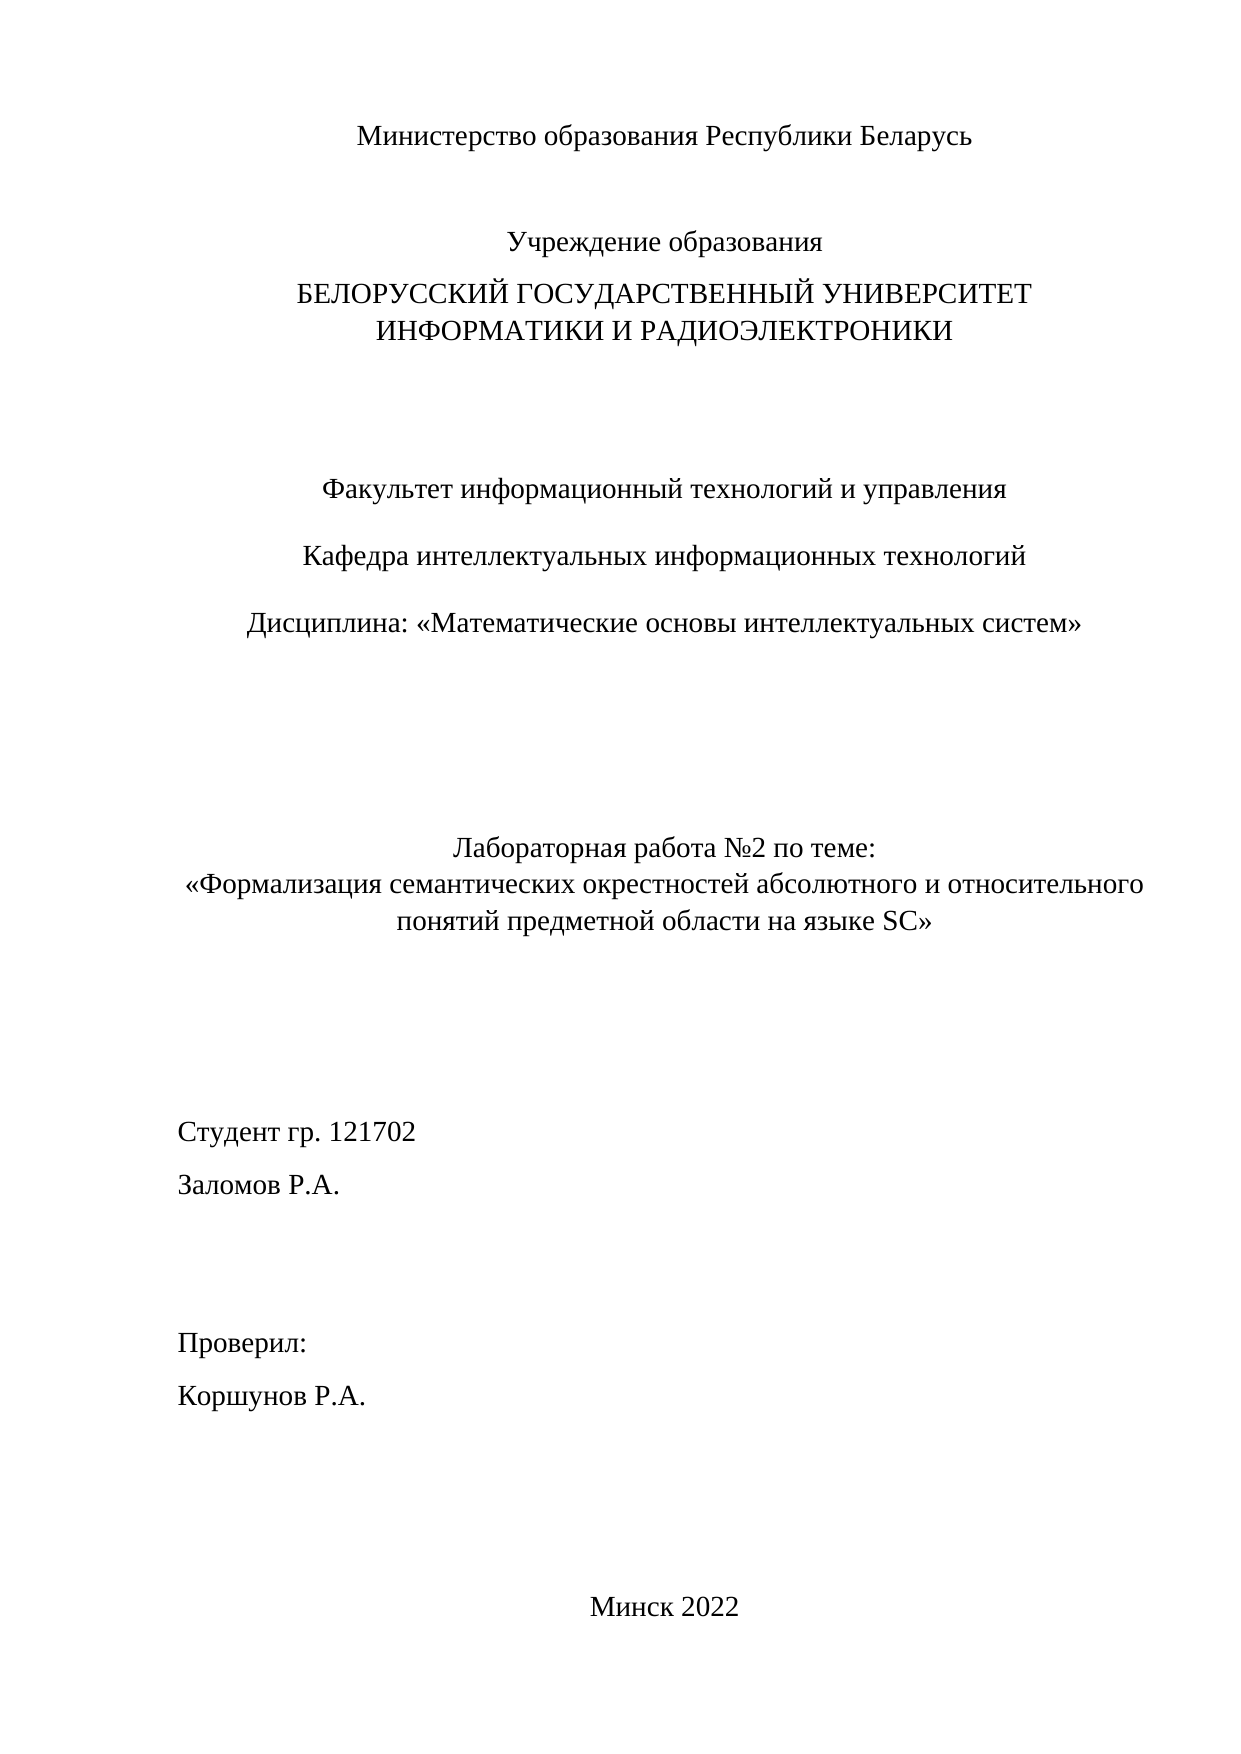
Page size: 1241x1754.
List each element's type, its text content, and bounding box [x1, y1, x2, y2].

text Коршунов Р.А. [177, 1378, 1152, 1412]
text Проверил: [177, 1325, 1152, 1359]
text Заломов Р.А. [177, 1167, 1152, 1200]
text Учреждение образования [177, 224, 1152, 257]
text Лабораторная работа №2 по теме: «Формализация семантических окрестностей абсолютного и относительного понятий предметной области на языке SC» [177, 831, 1152, 936]
text БЕЛОРУССКИЙ ГОСУДАРСТВЕННЫЙ УНИВЕРСИТЕТ ИНФОРМАТИКИ И РАДИОЭЛЕКТРОНИКИ [177, 277, 1152, 346]
text Кафедра интеллектуальных информационных технологий [177, 538, 1152, 572]
text Минск 2022 [177, 1589, 1152, 1623]
text Факультет информационный технологий и управления [177, 471, 1152, 505]
text Дисциплина: «Математические основы интеллектуальных систем» [177, 605, 1152, 639]
text Студент гр. 121702 [177, 1114, 1152, 1148]
text Министерство образования Республики Беларусь [177, 118, 1152, 152]
